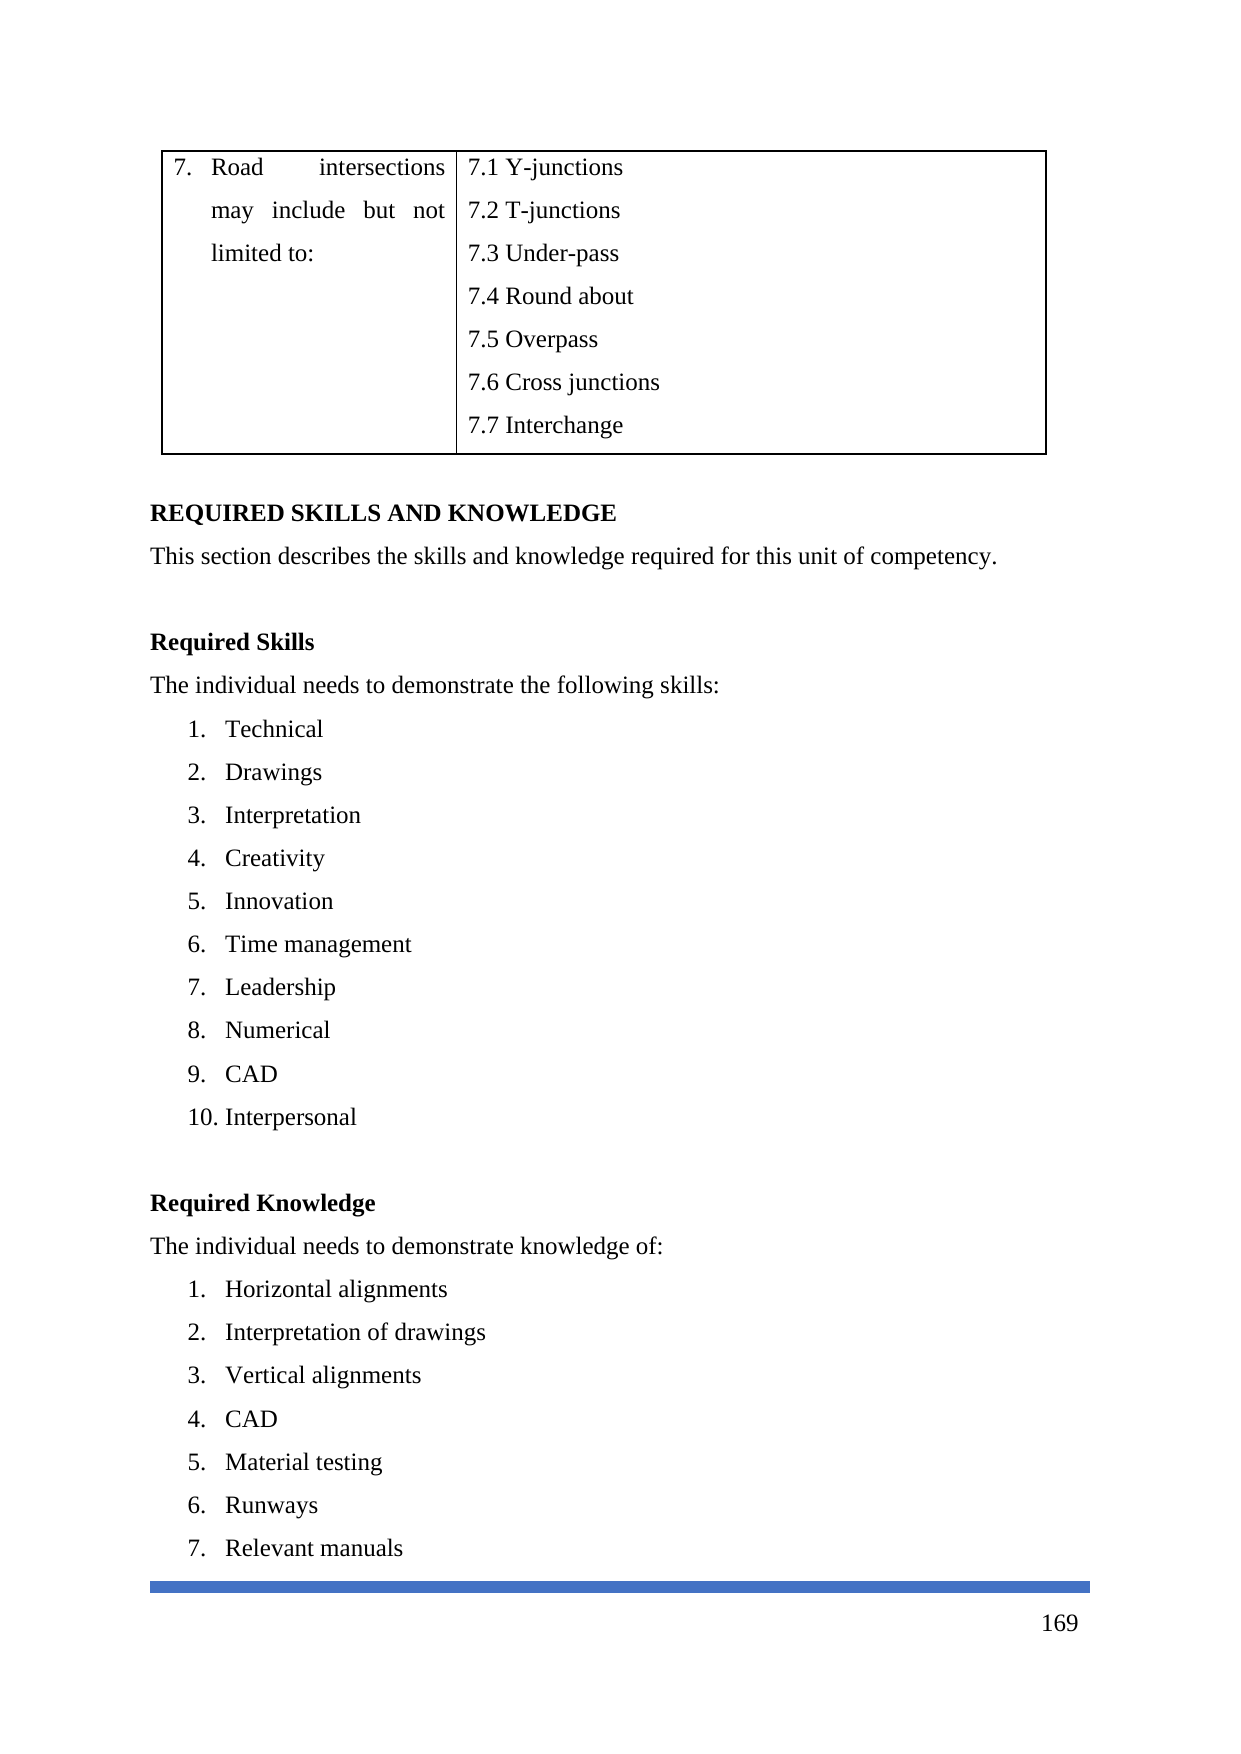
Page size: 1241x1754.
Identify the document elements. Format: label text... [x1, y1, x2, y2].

list Drawings [187, 757, 1090, 786]
list CAD [187, 1404, 1090, 1432]
table_cell Road intersections may include but not limited to: [163, 152, 456, 453]
list Interpretation [187, 800, 1090, 829]
list Creativity [187, 843, 1090, 872]
text The individual needs to demonstrate the following skills: [150, 671, 1090, 699]
list Runways [187, 1490, 1090, 1519]
text REQUIRED SKILLS AND KNOWLEDGE [150, 498, 1090, 527]
list Horizontal alignments [187, 1274, 1090, 1303]
list CAD [187, 1059, 1090, 1087]
list Interpersonal [187, 1102, 1090, 1131]
table_cell Y-junctions T-junctions Under-pass Round about Overpass Cross junctions Interchange [457, 152, 1045, 453]
text Required Knowledge [150, 1188, 1090, 1217]
list Material testing [187, 1447, 1090, 1476]
list Leadership [187, 972, 1090, 1001]
text This section describes the skills and knowledge required for this unit of competency. [150, 541, 1090, 570]
list Numerical [187, 1016, 1090, 1044]
list Vertical alignments [187, 1361, 1090, 1389]
list Technical [187, 714, 1090, 742]
text Required Skills [150, 627, 1090, 656]
list Innovation [187, 886, 1090, 915]
list Relevant manuals [187, 1533, 1090, 1562]
text The individual needs to demonstrate knowledge of: [150, 1231, 1090, 1260]
list Interpretation of drawings [187, 1317, 1090, 1346]
list Time management [187, 929, 1090, 958]
